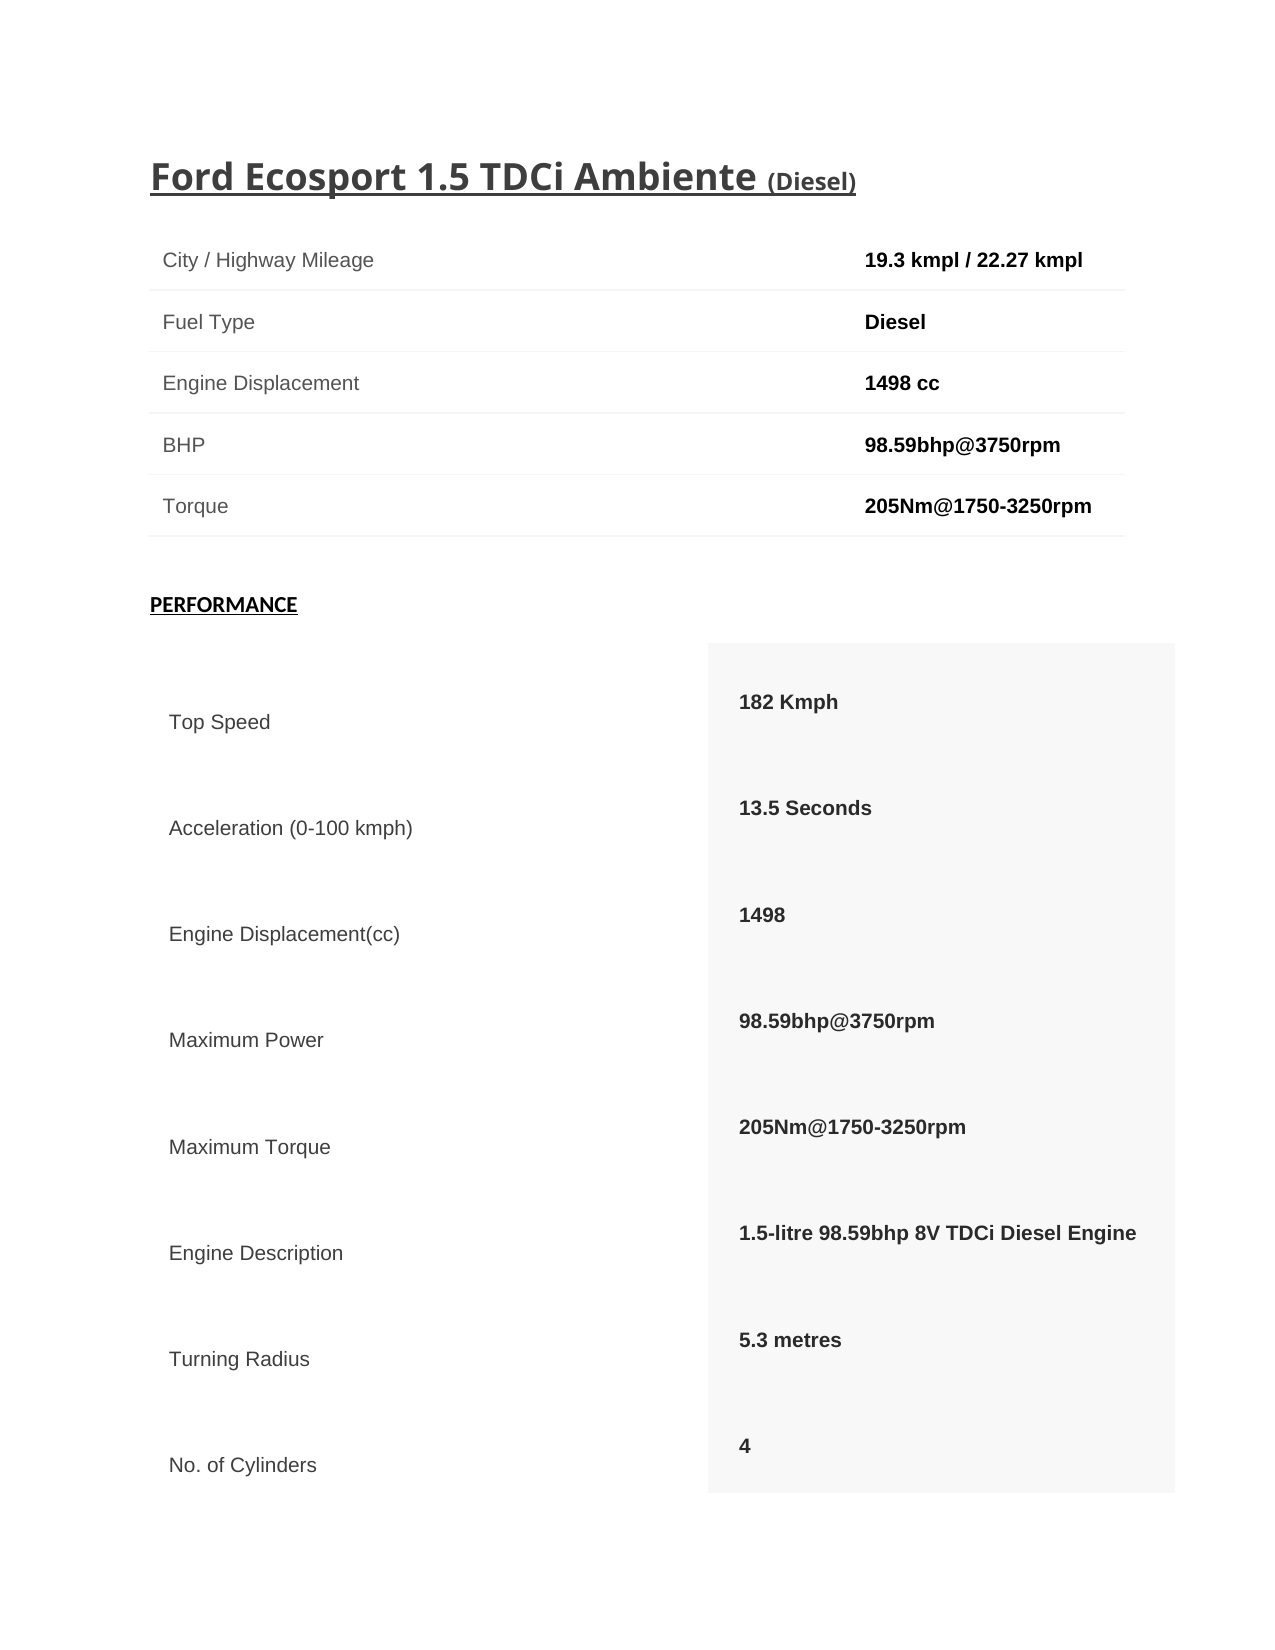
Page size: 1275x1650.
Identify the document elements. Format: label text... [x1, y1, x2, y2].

table_header 19.3 kmpl / 22.27 kmpl [865, 230, 1125, 289]
table_cell 1.5-litre 98.59bhp 8V TDCi Diesel Engine [708, 1174, 1175, 1280]
text Ford Ecosport 1.5 TDCi Ambiente (Diesel) [767, 150, 1125, 201]
text PERFORMANCE [150, 590, 1125, 618]
table_header City / Highway Mileage [149, 230, 864, 289]
table_cell Turning Radius [149, 1280, 708, 1387]
table_cell 1498 cc [865, 352, 1125, 412]
table_header 182 Kmph [708, 643, 1175, 749]
table_cell Engine Displacement(cc) [149, 855, 708, 962]
table_cell Engine Description [149, 1174, 708, 1280]
table_cell Engine Displacement [149, 352, 864, 412]
table_cell 205Nm@1750-3250rpm [865, 475, 1125, 535]
table_cell 205Nm@1750-3250rpm [708, 1068, 1175, 1174]
table_cell 4 [708, 1387, 1175, 1493]
table_cell Acceleration (0-100 kmph) [149, 749, 708, 855]
table_cell 13.5 Seconds [708, 749, 1175, 855]
table_cell 98.59bhp@3750rpm [865, 414, 1125, 474]
table_cell Diesel [865, 291, 1125, 351]
table_cell Torque [149, 475, 864, 535]
table_header Top Speed [149, 643, 708, 749]
table_cell Maximum Power [149, 962, 708, 1068]
table_cell 1498 [708, 855, 1175, 962]
table_cell 98.59bhp@3750rpm [708, 962, 1175, 1068]
table_cell No. of Cylinders [149, 1387, 708, 1493]
table_cell Maximum Torque [149, 1068, 708, 1174]
table_cell BHP [149, 414, 864, 474]
table_cell Fuel Type [149, 291, 864, 351]
table_cell 5.3 metres [708, 1280, 1175, 1387]
